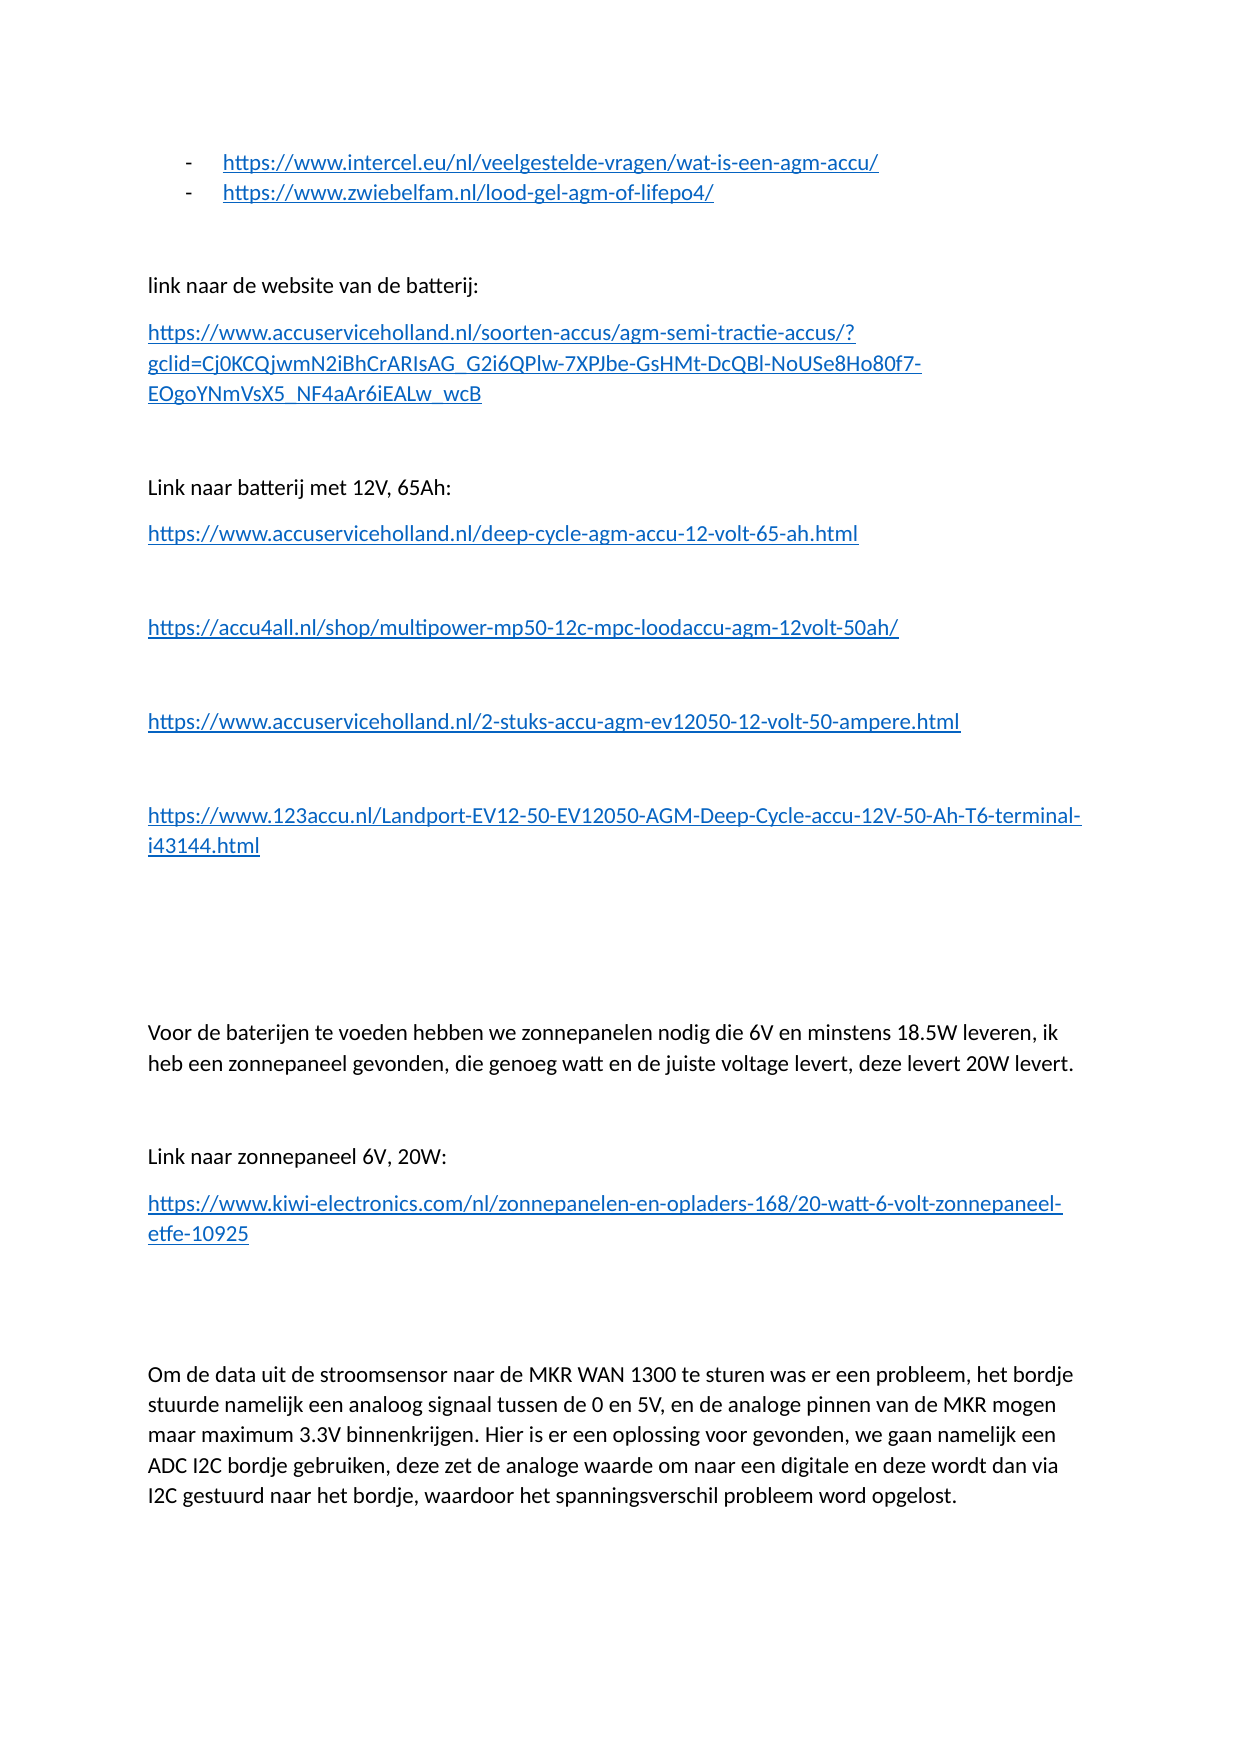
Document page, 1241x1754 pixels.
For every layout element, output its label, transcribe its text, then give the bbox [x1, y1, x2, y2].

text Link naar zonnepaneel 6V, 20W: [148, 1142, 1093, 1170]
text https://www.accuserviceholland.nl/soorten-accus/agm-semi-tractie-accus/?gclid=Cj0KCQjwmN2iBhCrARIsAG_G2i6QPlw-7XPJbe-GsHMt-DcQBl-NoUSe8Ho80f7-EOgoYNmVsX5_NF4aAr6iEALw_wcB [148, 318, 1093, 407]
text Om de data uit de stroomsensor naar de MKR WAN 1300 te sturen was er een probleem, het bordje stuurde namelijk een analoog signaal tussen de 0 en 5V, en de analoge pinnen van de MKR mogen maar maximum 3.3V binnenkrijgen. Hier is er een oplossing voor gevonden, we gaan namelijk een ADC I2C bordje gebruiken, deze zet de analoge waarde om naar een digitale en deze wordt dan via I2C gestuurd naar het bordje, waardoor het spanningsverschil probleem word opgelost. [148, 1360, 1093, 1509]
text https://accu4all.nl/shop/multipower-mp50-12c-mpc-loodaccu-agm-12volt-50ah/ [148, 613, 1093, 641]
text https://www.kiwi-electronics.com/nl/zonnepanelen-en-opladers-168/20-watt-6-volt-zonnepaneel-etfe-10925 [148, 1189, 1093, 1247]
text Link naar batterij met 12V, 65Ah: [148, 473, 1093, 501]
text Voor de baterijen te voeden hebben we zonnepanelen nodig die 6V en minstens 18.5W leveren, ik heb een zonnepaneel gevonden, die genoeg watt en de juiste voltage levert, deze levert 20W levert. [148, 1018, 1093, 1077]
text https://www.accuserviceholland.nl/2-stuks-accu-agm-ev12050-12-volt-50-ampere.html [148, 707, 1093, 735]
text https://www.123accu.nl/Landport-EV12-50-EV12050-AGM-Deep-Cycle-accu-12V-50-Ah-T6-terminal-i43144.html [148, 801, 1093, 859]
list https://www.zwiebelfam.nl/lood-gel-agm-of-lifepo4/ [185, 178, 1093, 206]
text link naar de website van de batterij: [148, 272, 1093, 299]
list https://www.intercel.eu/nl/veelgestelde-vragen/wat-is-een-agm-accu/ [185, 148, 1093, 176]
text https://www.accuserviceholland.nl/deep-cycle-agm-accu-12-volt-65-ah.html [148, 519, 1093, 547]
